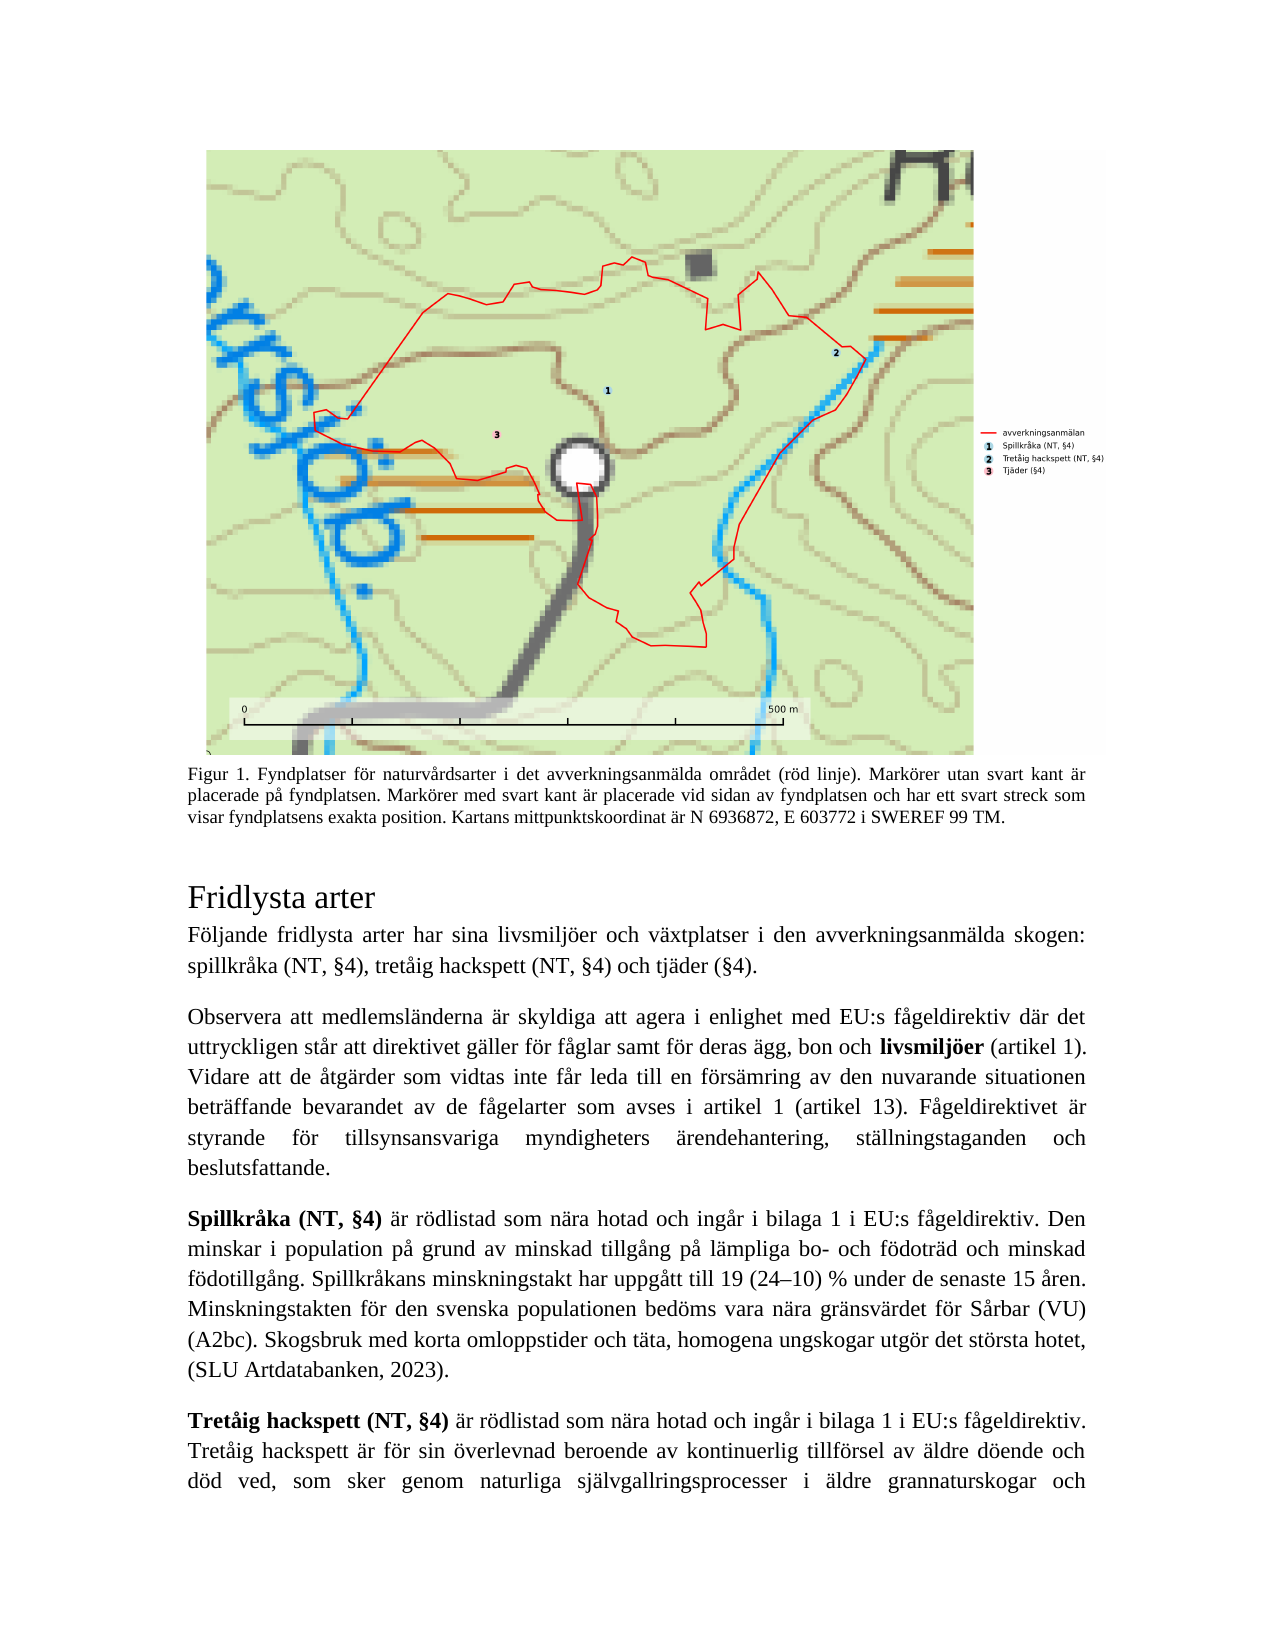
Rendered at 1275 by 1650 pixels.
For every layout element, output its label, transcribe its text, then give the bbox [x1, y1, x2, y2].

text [187, 1407, 1087, 1494]
picture [206, 150, 1107, 755]
text Följande fridlysta arter har sina livsmiljöer och växtplatser i den avverkningsanmälda skogen: spillkråka (NT, §4), tretåig hackspett (NT, §4) och tjäder (§4). [187, 922, 1087, 978]
subtitle Fridlysta arter [187, 877, 1087, 916]
text Spillkråka (NT, §4) är rödlistad som nära hotad och ingår i bilaga 1 i EU:s fågeldirektiv. Den minskar i population på grund av minskad tillgång på lämpliga bo- och födoträd och minskad födotillgång. Spillkråkans minskningstakt har uppgått till 19 (24–10) % under de senaste 15 åren. Minskningstakten för den svenska populationen bedöms vara nära gränsvärdet för Sårbar (VU) (A2bc). Skogsbruk med korta omloppstider och täta, homogena ungskogar utgör det största hotet, (SLU Artdatabanken, 2023). [187, 1205, 1087, 1382]
text Observera att medlemsländerna är skyldiga att agera i enlighet med EU:s fågeldirektiv där det uttryckligen står att direktivet gäller för fåglar samt för deras ägg, bon och livsmiljöer (artikel 1). Vidare att de åtgärder som vidtas inte får leda till en försämring av den nuvarande situationen beträffande bevarandet av de fågelarter som avses i artikel 1 (artikel 13). Fågeldirektivet är styrande för tillsynsansvariga myndigheters ärendehantering, ställningstaganden och beslutsfattande. [187, 1003, 1087, 1180]
text Figur 1. Fyndplatser för naturvårdsarter i det avverkningsanmälda området (röd linje). Markörer utan svart kant är placerade på fyndplatsen. Markörer med svart kant är placerade vid sidan av fyndplatsen och har ett svart streck som visar fyndplatsens exakta position. Kartans mittpunktskoordinat är N 6936872, E 603772 i SWEREF 99 TM. [187, 763, 1087, 827]
